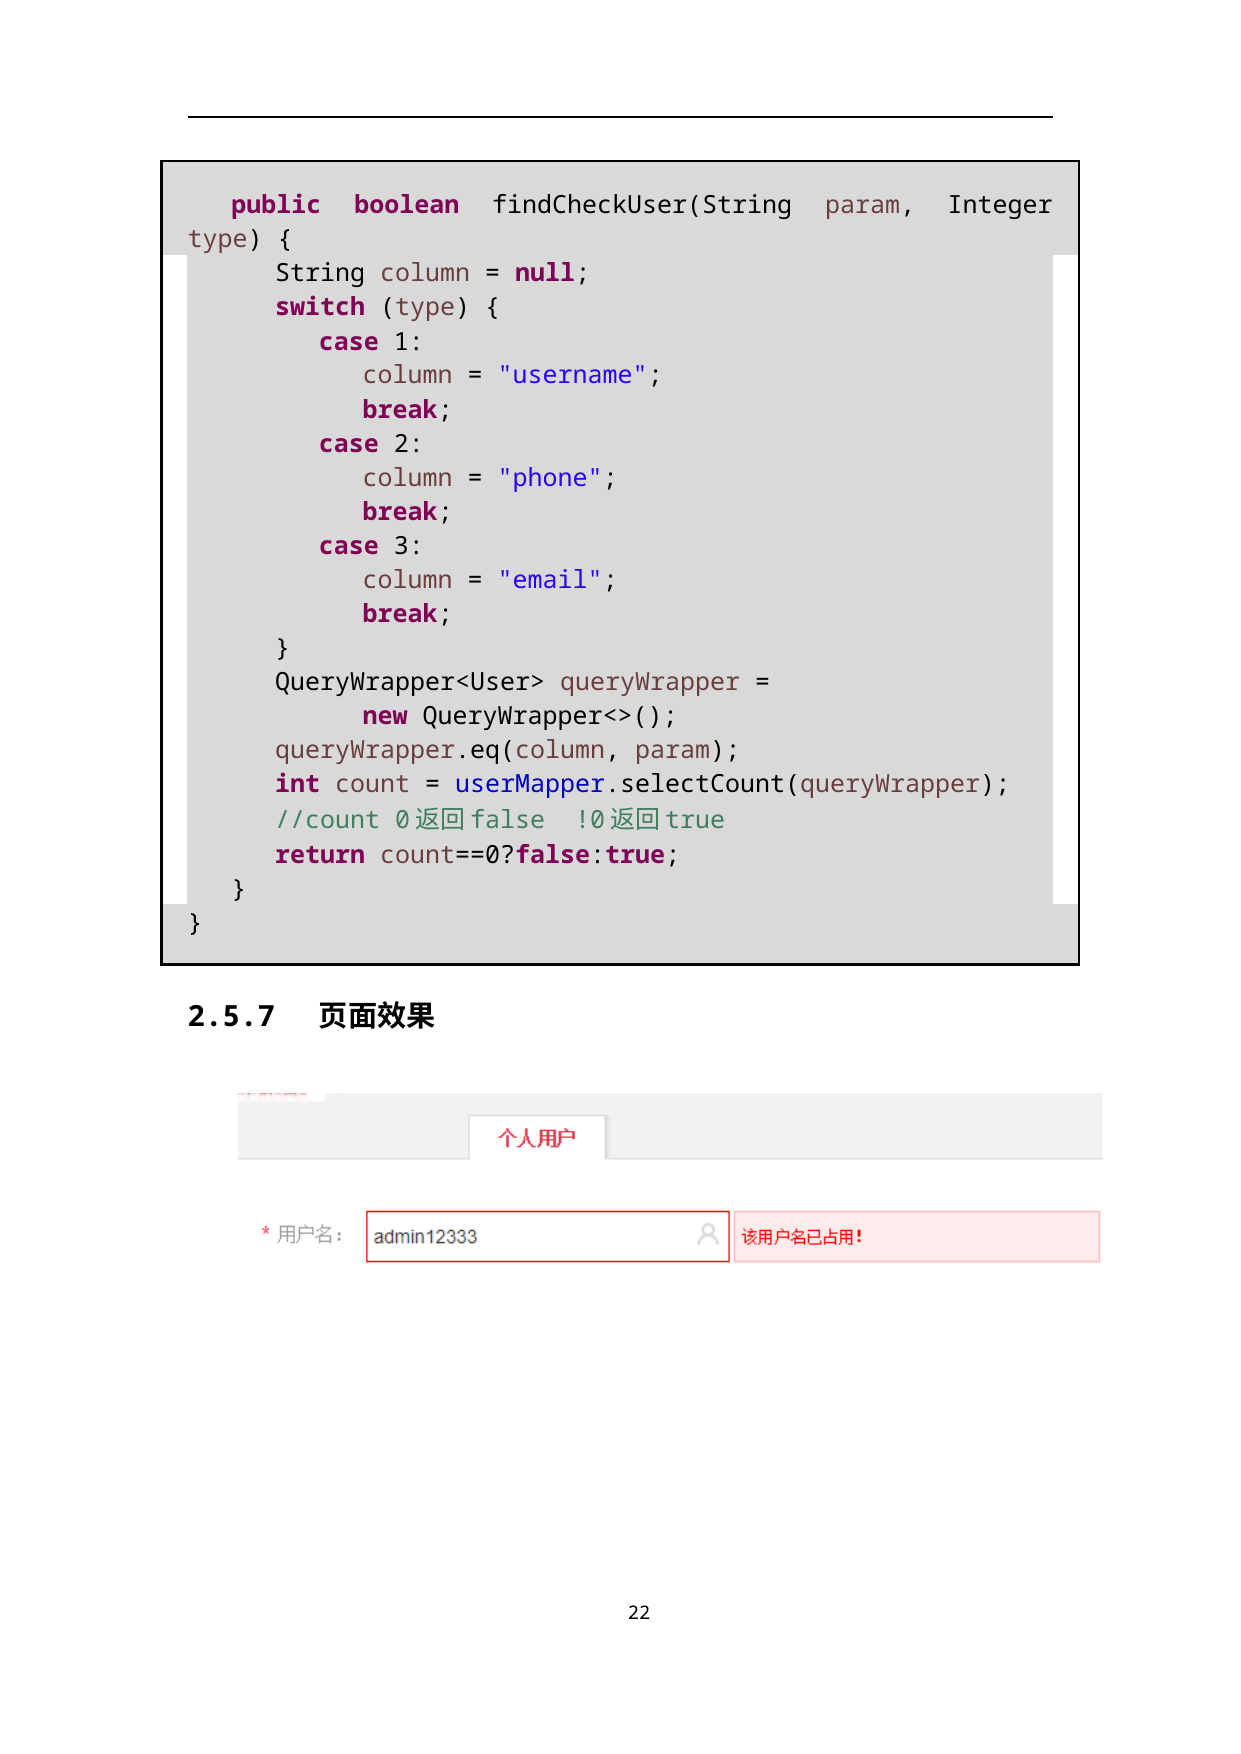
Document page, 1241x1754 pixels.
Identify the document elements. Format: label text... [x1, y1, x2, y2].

text column = "username"; [187, 357, 1053, 391]
text case 2: [187, 425, 1053, 459]
text return count==0?false:true; [187, 836, 1053, 870]
text QueryWrapper<User> queryWrapper = [187, 664, 1053, 698]
text break; [187, 391, 1053, 425]
text } [163, 877, 1078, 963]
text queryWrapper.eq(column, param); [187, 732, 1053, 766]
text int count = userMapper.selectCount(queryWrapper); [187, 766, 1053, 800]
text case 1: [187, 323, 1053, 357]
text break; [187, 493, 1053, 527]
text String column = null; [187, 255, 1053, 289]
text case 3: [187, 527, 1053, 562]
text column = "email"; [187, 562, 1053, 596]
text switch (type) { [187, 289, 1053, 323]
text } [187, 630, 1053, 664]
text column = "phone"; [187, 459, 1053, 493]
text new QueryWrapper<>(); [187, 698, 1053, 732]
text //count 0返回false !0返回true [187, 800, 1053, 836]
text break; [187, 596, 1053, 630]
picture [237, 1093, 1103, 1280]
subtitle 页面效果 [187, 993, 1053, 1035]
text public boolean findCheckUser(String param, Integer type) { [163, 162, 1078, 255]
